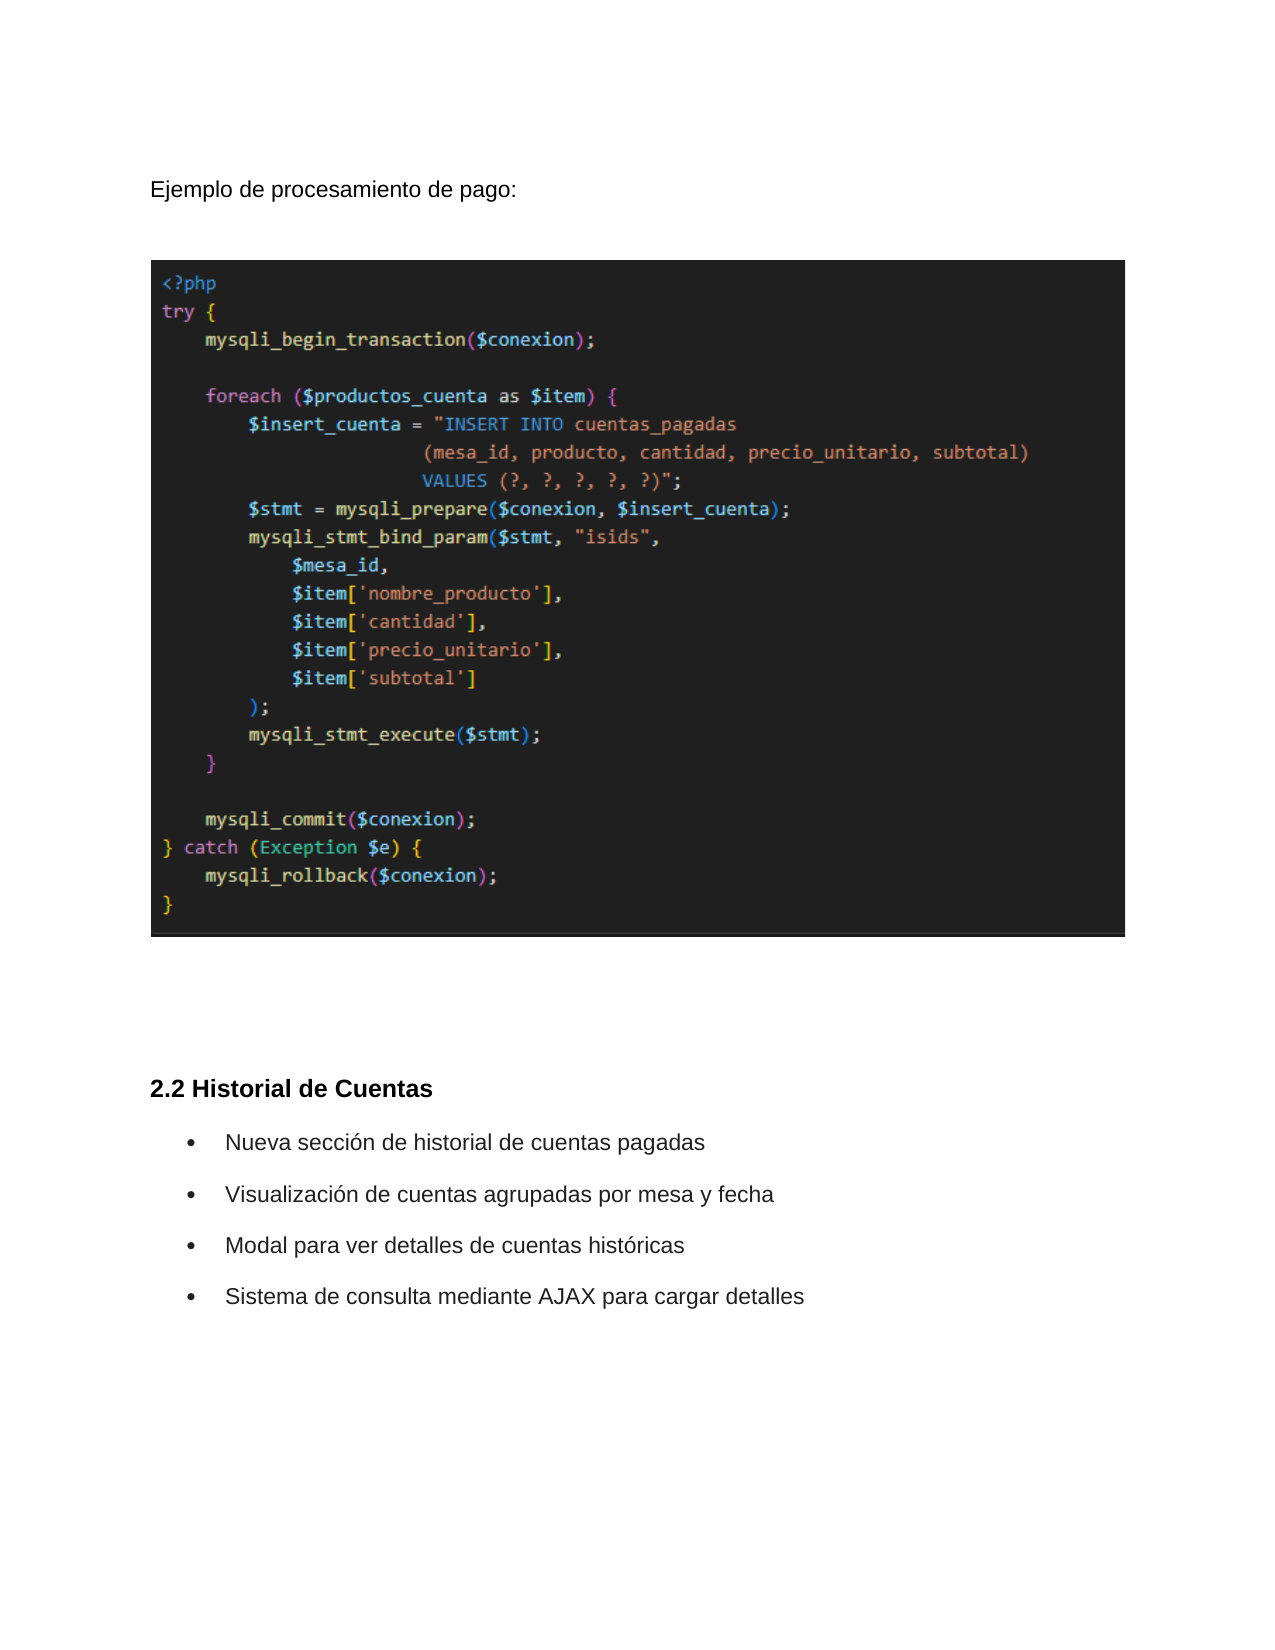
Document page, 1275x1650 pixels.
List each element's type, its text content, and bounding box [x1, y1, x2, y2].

subtitle 2.2 Historial de Cuentas [150, 1074, 1125, 1103]
text Ejemplo de procesamiento de pago: [150, 176, 1125, 203]
picture [151, 260, 1125, 937]
list Visualización de cuentas agrupadas por mesa y fecha [187, 1181, 1125, 1207]
list Modal para ver detalles de cuentas históricas [187, 1232, 1125, 1258]
list Nueva sección de historial de cuentas pagadas [187, 1129, 1125, 1156]
list Sistema de consulta mediante AJAX para cargar detalles [187, 1283, 1125, 1310]
